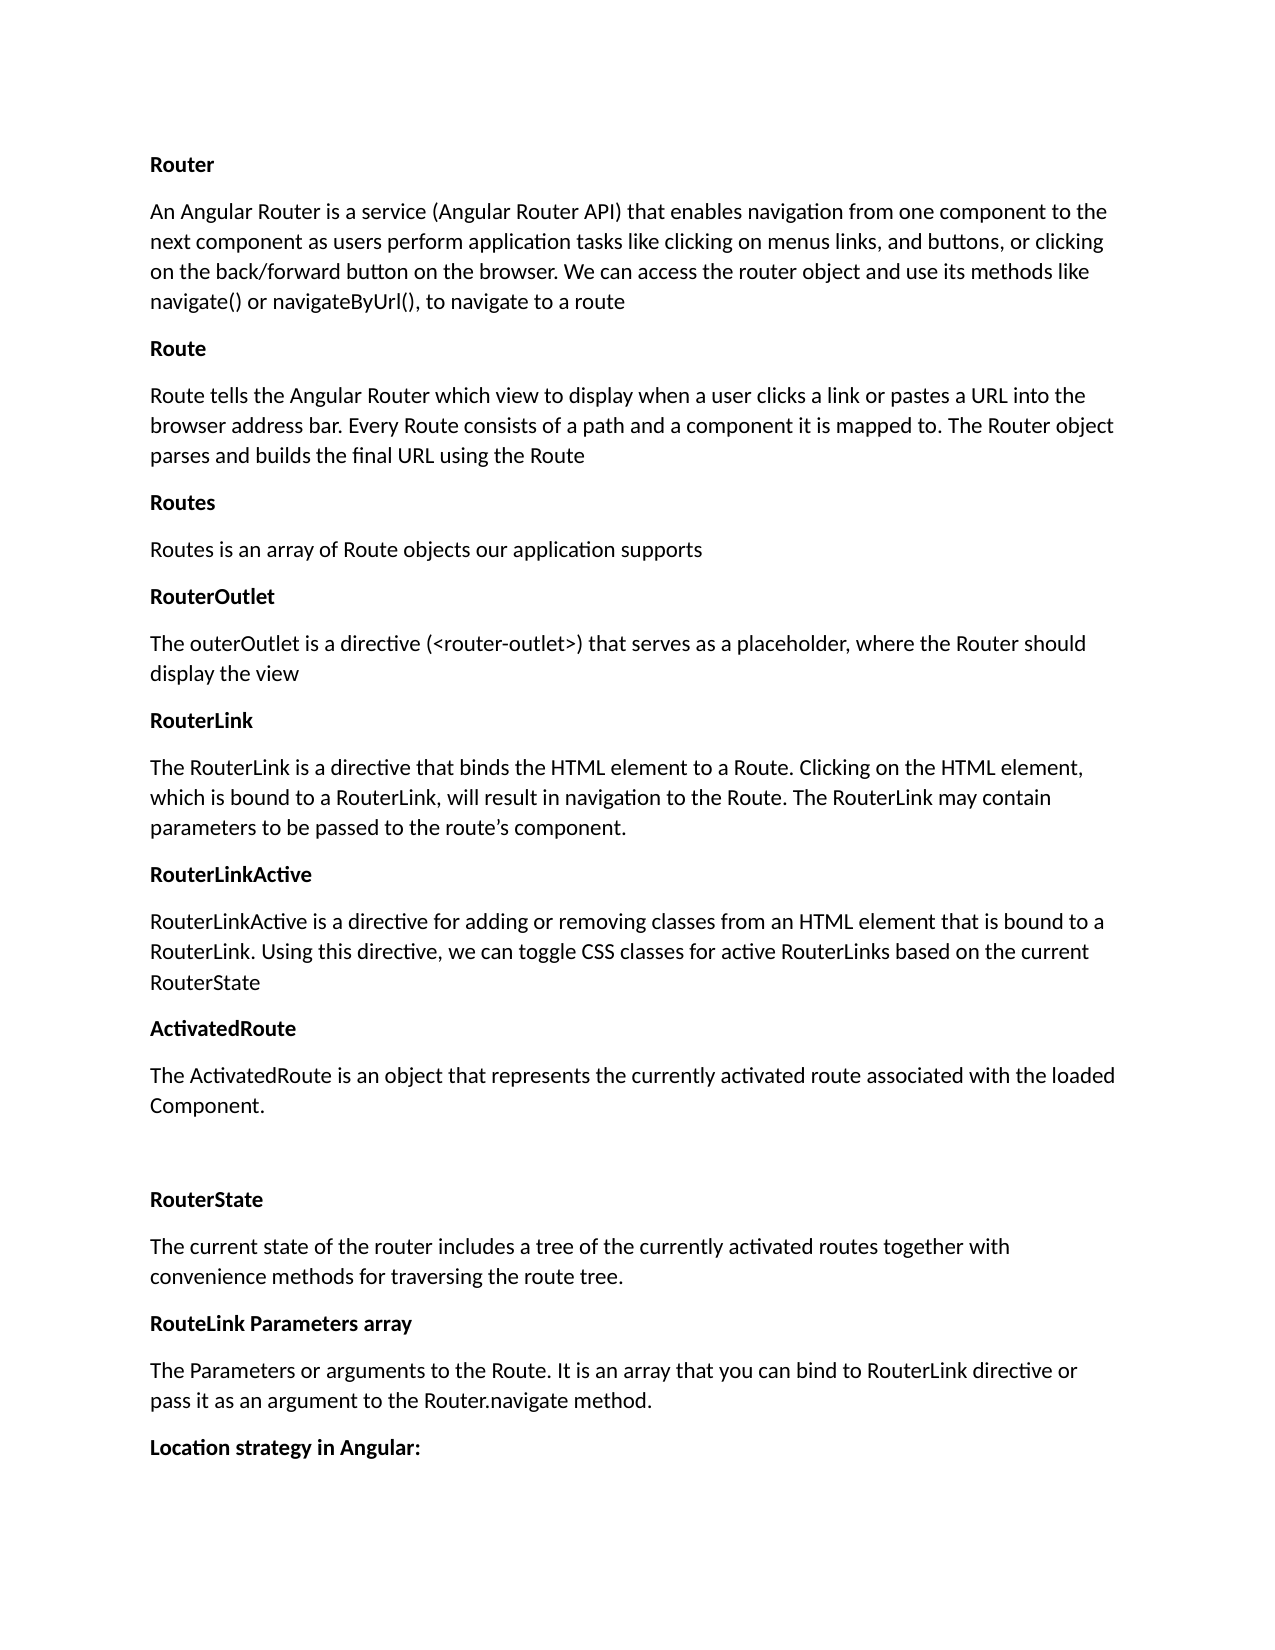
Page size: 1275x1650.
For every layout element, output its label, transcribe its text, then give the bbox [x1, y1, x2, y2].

text The Parameters or arguments to the Route. It is an array that you can bind to RouterLink directive or pass it as an argument to the Router.navigate method. [150, 1356, 1125, 1414]
text RouterLinkActive [150, 860, 1125, 888]
text An Angular Router is a service (Angular Router API) that enables navigation from one component to the next component as users perform application tasks like clicking on menus links, and buttons, or clicking on the back/forward button on the browser. We can access the router object and use its methods like navigate() or navigateByUrl(), to navigate to a route [150, 197, 1125, 316]
text The RouterLink is a directive that binds the HTML element to a Route. Clicking on the HTML element, which is bound to a RouterLink, will result in navigation to the Route. The RouterLink may contain parameters to be passed to the route’s component. [150, 753, 1125, 842]
text RouterLinkActive is a directive for adding or removing classes from an HTML element that is bound to a RouterLink. Using this directive, we can toggle CSS classes for active RouterLinks based on the current RouterState [150, 907, 1125, 996]
text Router [150, 150, 1125, 178]
text ActivatedRoute [150, 1014, 1125, 1043]
text The ActivatedRoute is an object that represents the currently activated route associated with the loaded Component. [150, 1061, 1125, 1120]
text Routes [150, 488, 1125, 517]
text RouterState [150, 1185, 1125, 1213]
text Route [150, 334, 1125, 362]
text RouterLink [150, 706, 1125, 734]
text RouteLink Parameters array [150, 1309, 1125, 1337]
text Route tells the Angular Router which view to display when a user clicks a link or pastes a URL into the browser address bar. Every Route consists of a path and a component it is mapped to. The Router object parses and builds the final URL using the Route [150, 381, 1125, 470]
text RouterOutlet [150, 582, 1125, 610]
text Routes is an array of Route objects our application supports [150, 535, 1125, 563]
text The current state of the router includes a tree of the currently activated routes together with convenience methods for traversing the route tree. [150, 1232, 1125, 1291]
text Location strategy in Angular: [150, 1433, 1125, 1461]
text The outerOutlet is a directive (<router-outlet>) that serves as a placeholder, where the Router should display the view [150, 629, 1125, 687]
